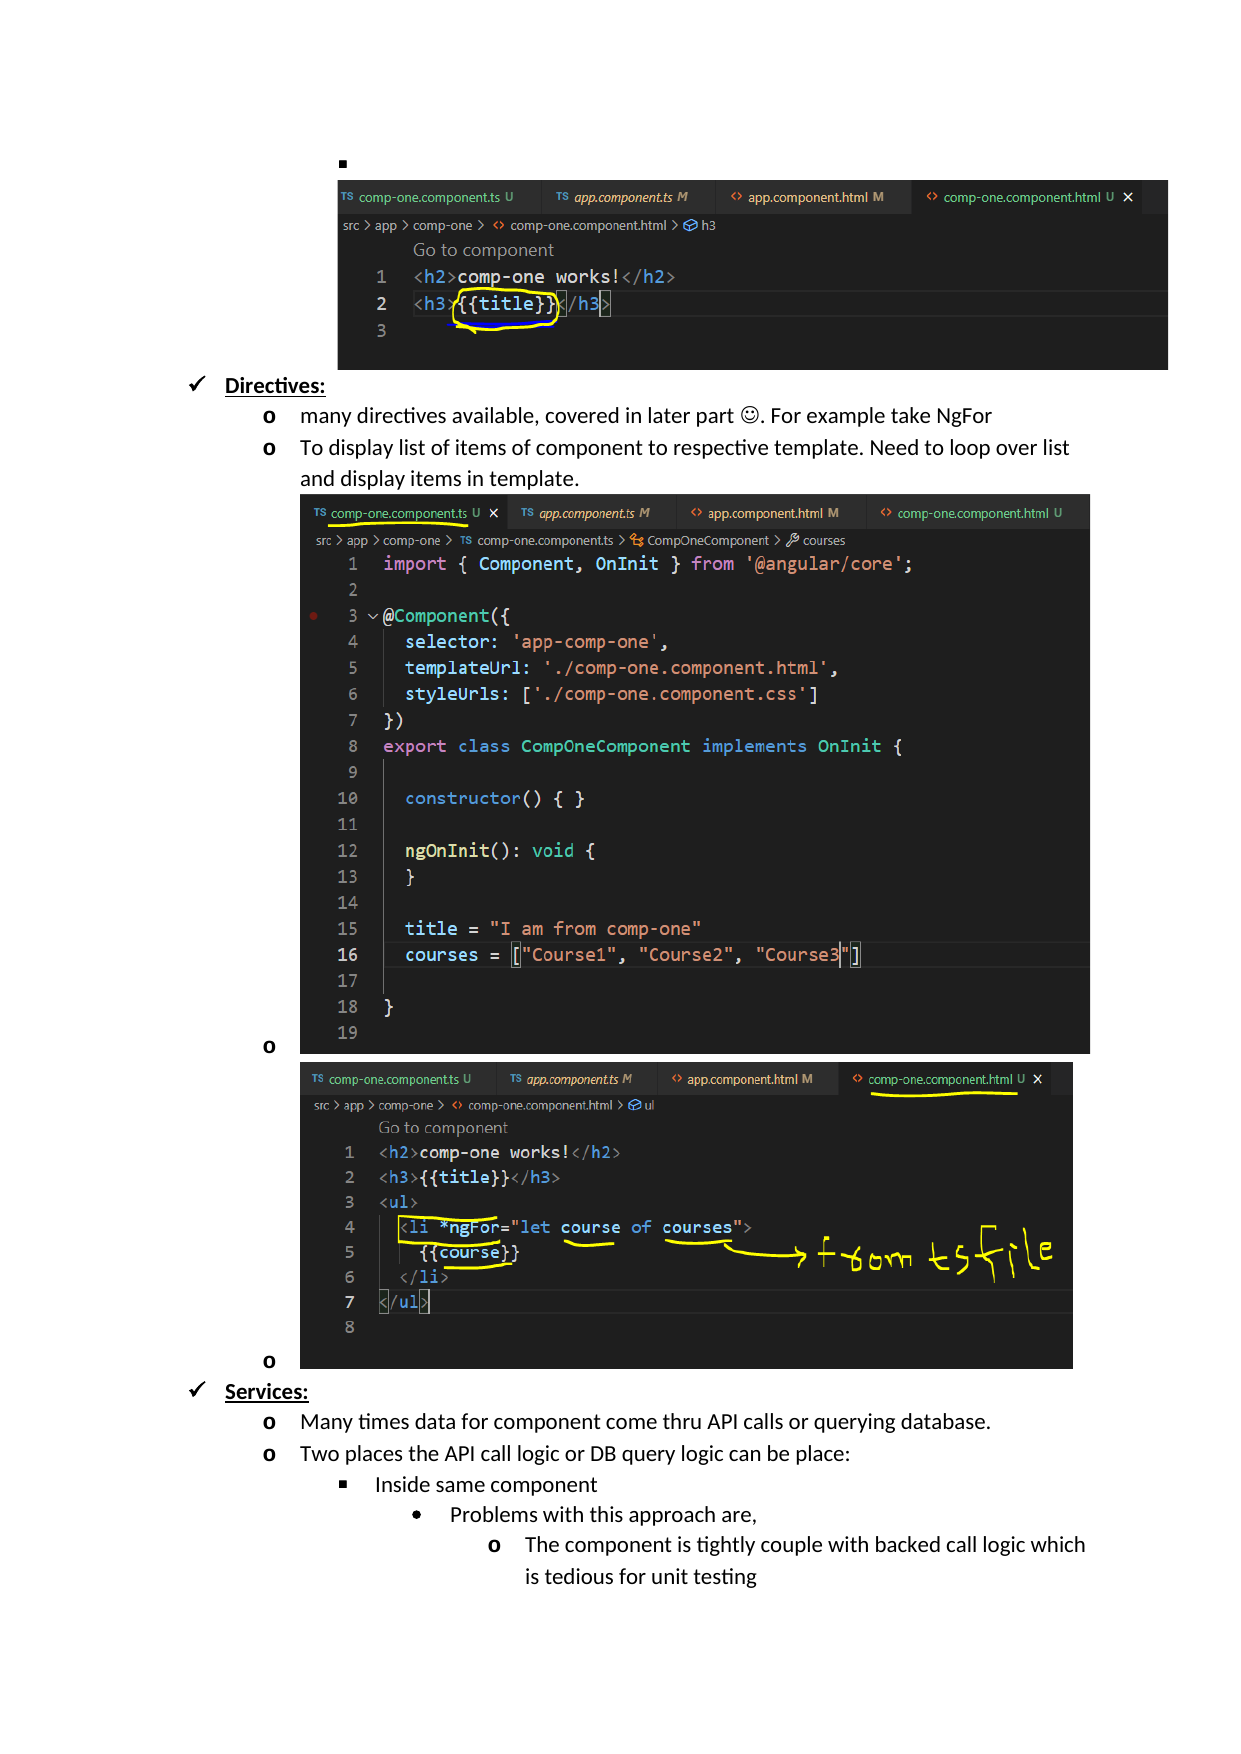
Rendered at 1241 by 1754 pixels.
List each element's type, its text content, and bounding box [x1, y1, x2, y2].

list The component is tightly couple with backed call logic which is tedious for unit testing [487, 1531, 1090, 1590]
list many directives available, covered in later part . For example take NgFor [262, 402, 1090, 431]
list Inside same component [337, 1470, 1090, 1498]
picture [337, 180, 1169, 370]
list Problems with this approach are, [412, 1500, 1090, 1528]
picture [300, 494, 1091, 1054]
list Two places the API call logic or DB query logic can be place: [262, 1439, 1090, 1468]
list Many times data for component come thru API calls or querying database. [262, 1407, 1090, 1436]
list Services: [187, 1377, 1090, 1405]
list Directives: [187, 371, 1090, 399]
picture [300, 1062, 1073, 1369]
list To display list of items of component to respective template. Need to loop over list and display items in template. [262, 433, 1090, 492]
